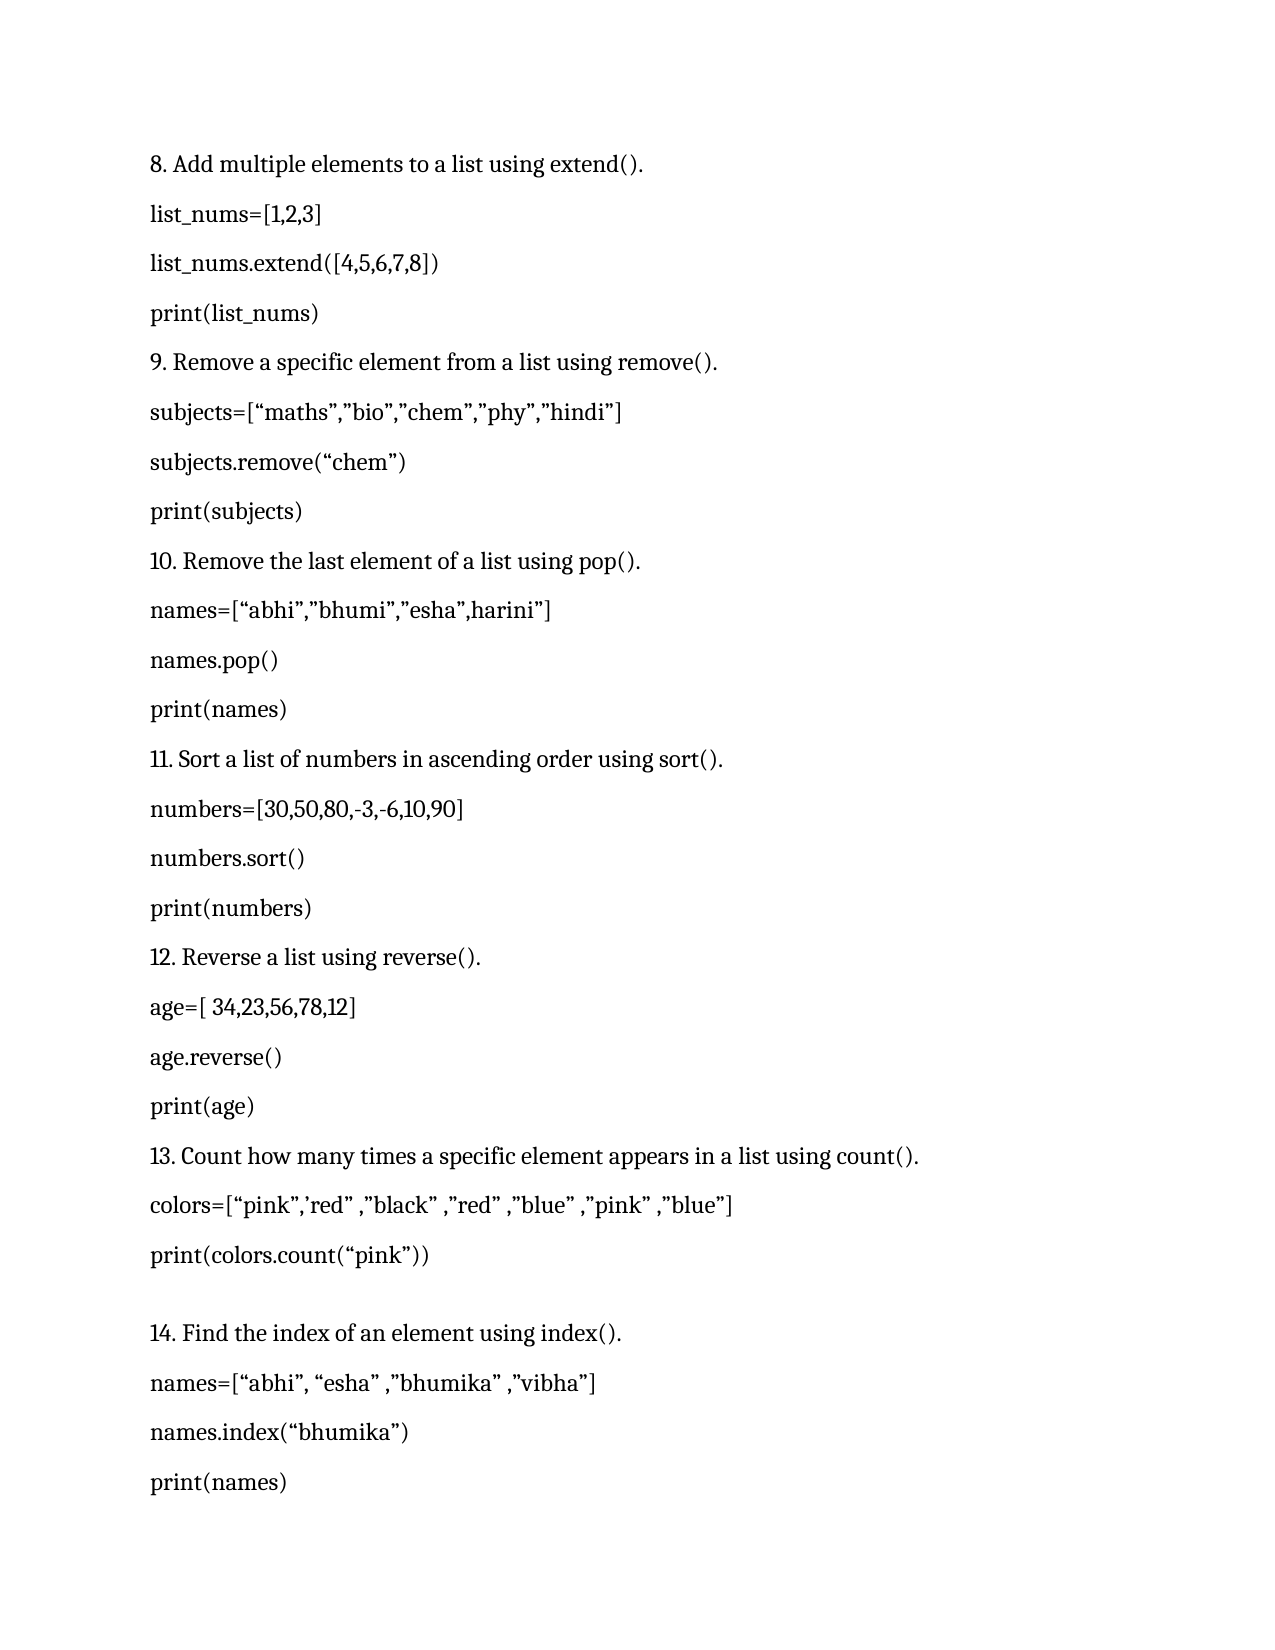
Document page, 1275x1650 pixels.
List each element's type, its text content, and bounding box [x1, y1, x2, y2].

text names=[“abhi”,”bhumi”,”esha”,harini”] [150, 596, 1125, 625]
text list_nums.extend([4,5,6,7,8]) [150, 249, 1125, 278]
text 13. Count how many times a specific element appears in a list using count(). [150, 1142, 1125, 1170]
text print(names) [150, 1468, 1125, 1497]
text colors=[“pink”,’red” ,”black” ,”red” ,”blue” ,”pink” ,”blue”] [150, 1191, 1125, 1220]
text print(numbers) [150, 894, 1125, 922]
text print(colors.count(“pink”)) [150, 1241, 1125, 1269]
text 11. Sort a list of numbers in ascending order using sort(). [150, 745, 1125, 774]
text names.pop() [150, 646, 1125, 674]
text 9. Remove a specific element from a list using remove(). [150, 348, 1125, 377]
text print(list_nums) [150, 299, 1125, 327]
text 14. Find the index of an element using index(). [150, 1319, 1125, 1348]
text print(subjects) [150, 497, 1125, 526]
text list_nums=[1,2,3] [150, 199, 1125, 228]
text print(age) [150, 1092, 1125, 1121]
text names=[“abhi”, “esha” ,”bhumika” ,”vibha”] [150, 1369, 1125, 1397]
text age.reverse() [150, 1042, 1125, 1071]
text subjects=[“maths”,”bio”,”chem”,”phy”,”hindi”] [150, 398, 1125, 427]
text subjects.remove(“chem”) [150, 447, 1125, 476]
text print(names) [150, 695, 1125, 724]
text age=[ 34,23,56,78,12] [150, 993, 1125, 1022]
text 8. Add multiple elements to a list using extend(). [150, 150, 1125, 179]
text numbers.sort() [150, 844, 1125, 873]
text numbers=[30,50,80,-3,-6,10,90] [150, 794, 1125, 823]
text names.index(“bhumika”) [150, 1418, 1125, 1447]
text 12. Reverse a list using reverse(). [150, 943, 1125, 972]
text 10. Remove the last element of a list using pop(). [150, 547, 1125, 575]
